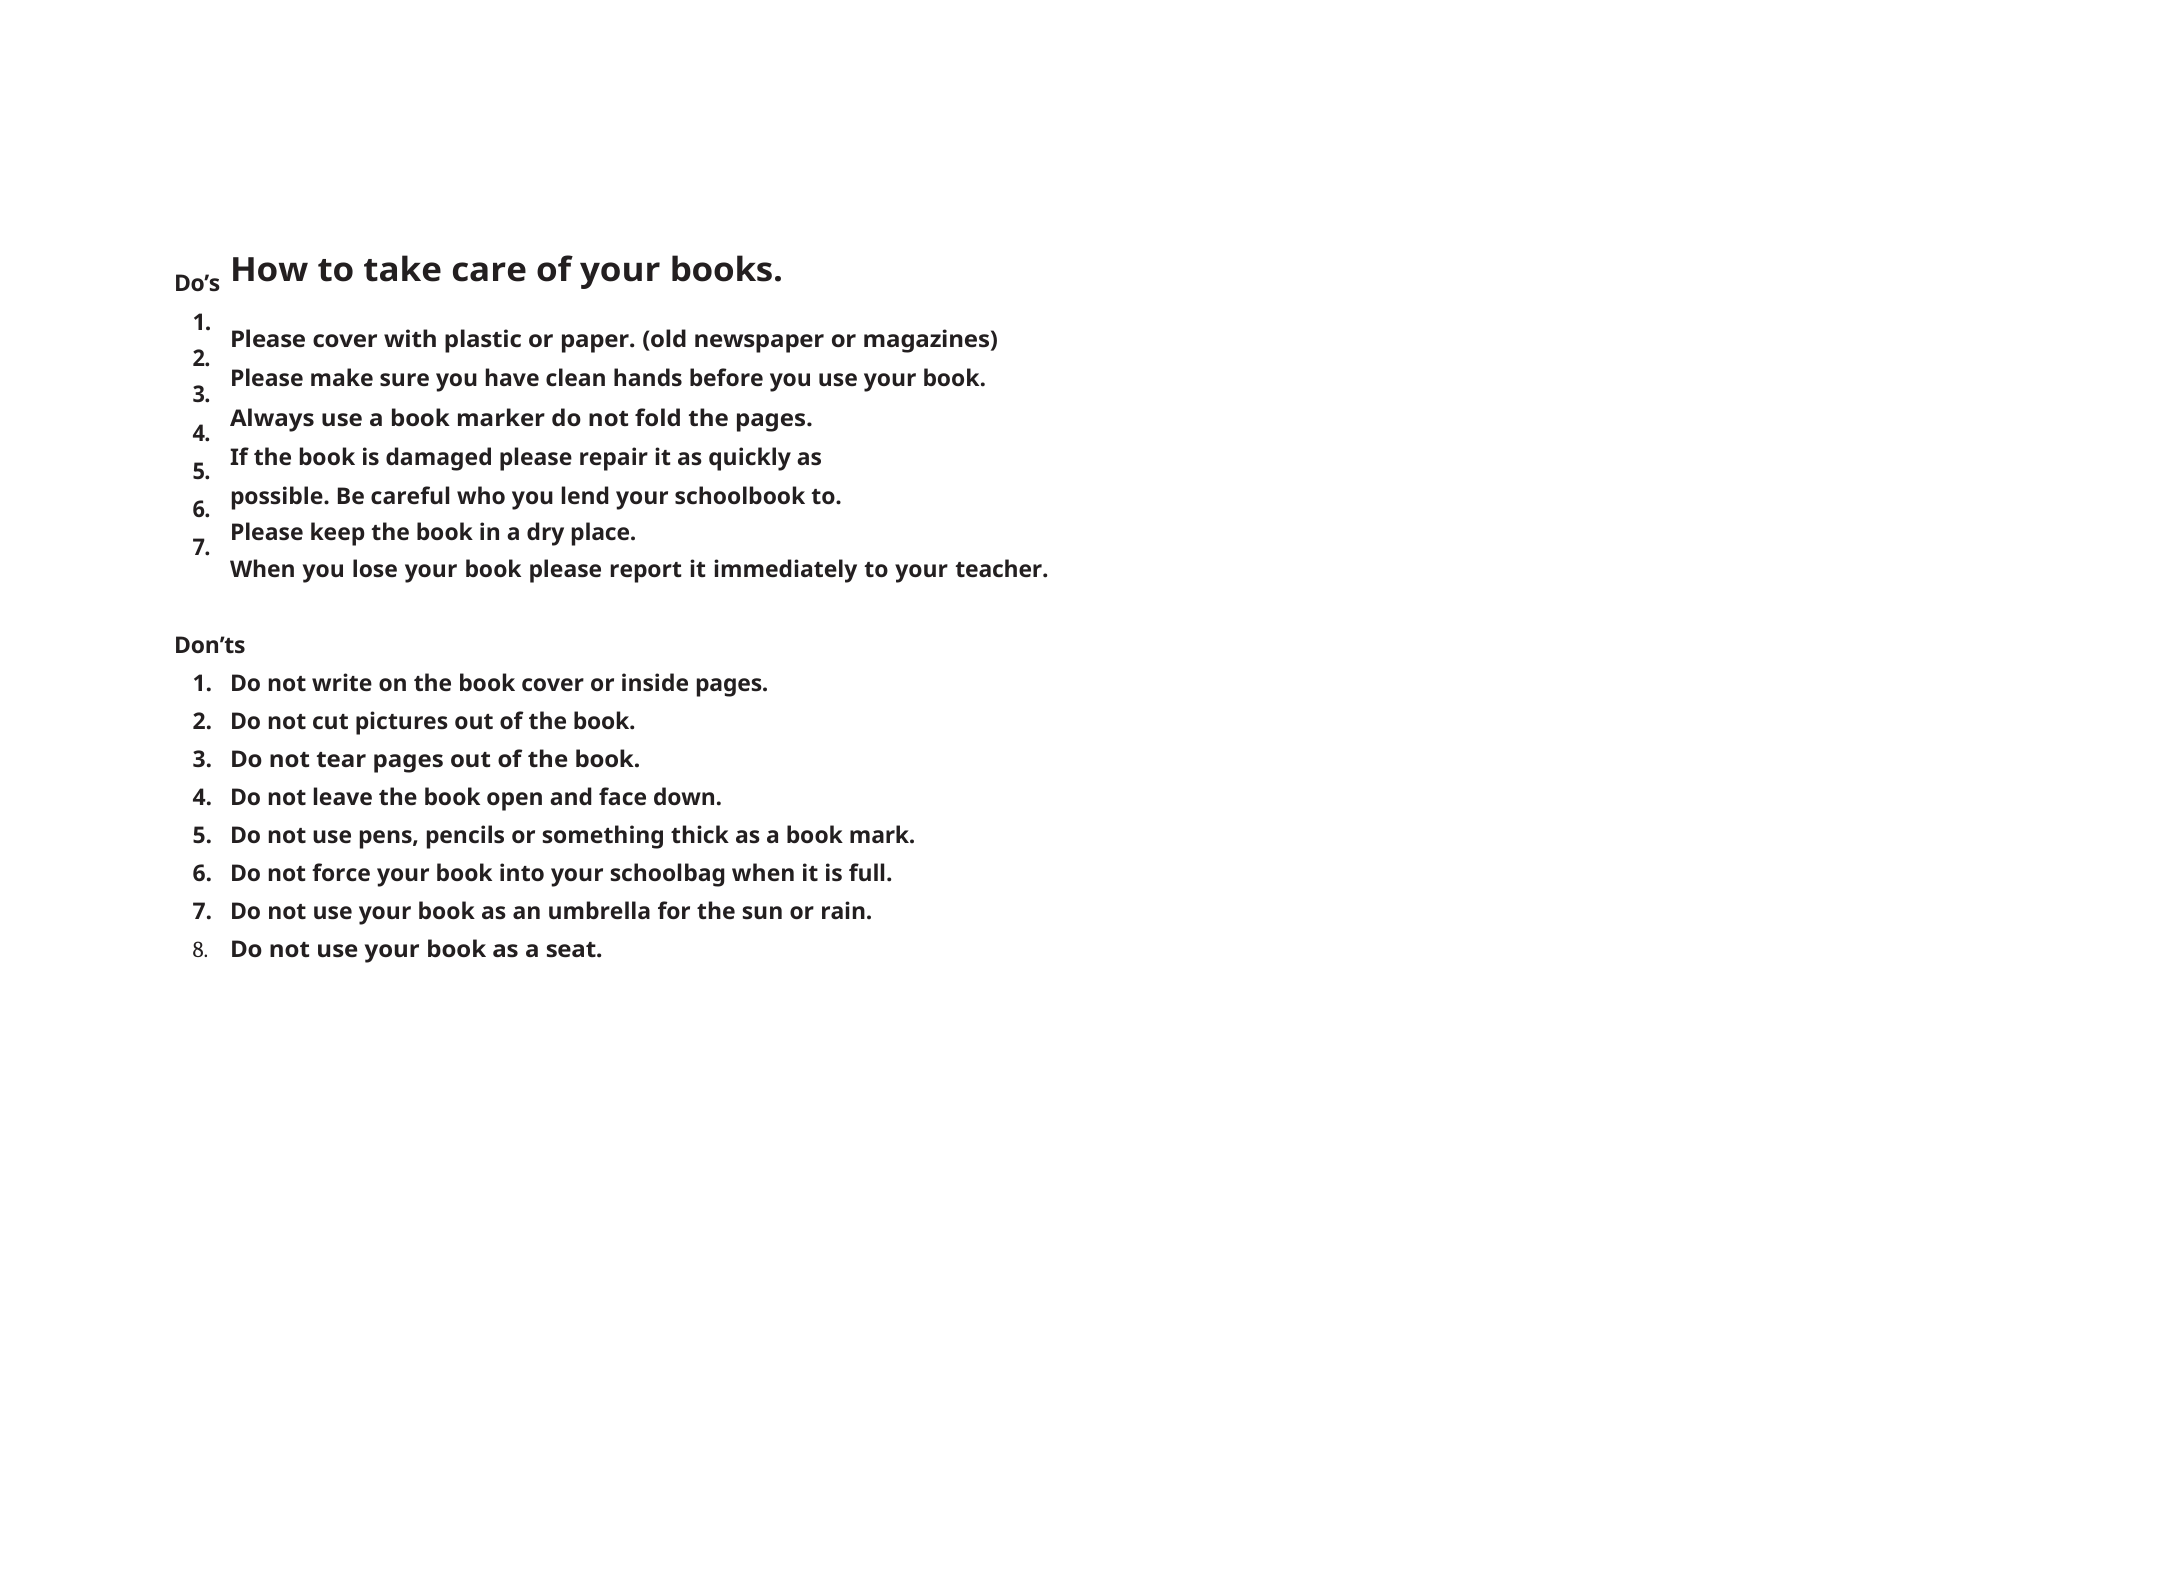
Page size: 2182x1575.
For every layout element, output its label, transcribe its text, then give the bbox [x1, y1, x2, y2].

list Do not use your book as an umbrella for the sun or rain. [192, 895, 1864, 926]
text Please keep the book in a dry place. [230, 520, 1864, 546]
text 4. [192, 416, 220, 448]
subtitle How to take care of your books. [230, 245, 1864, 291]
list Do not force your book into your schoolbag when it is full. [192, 857, 1864, 888]
text Don’ts [174, 629, 1864, 660]
list Do not use pens, pencils or something thick as a book mark. [192, 819, 1864, 850]
text 5. [192, 454, 220, 486]
list Do not cut pictures out of the book. [192, 705, 1864, 736]
text Please cover with plastic or paper. (old newspaper or magazines) Please make sure you have clean hands before you use your book. Always use a book marker do not fold the pages. [230, 323, 1007, 433]
list Do not use your book as a seat. [192, 933, 1864, 964]
text 3. [192, 378, 220, 410]
list Do not leave the book open and face down. [192, 781, 1864, 812]
text Do’s 1. [174, 267, 220, 337]
text 7. [192, 531, 220, 562]
text When you lose your book please report it immediately to your teacher. [230, 552, 1864, 584]
text If the book is damaged please repair it as quickly as possible. Be careful who you lend your schoolbook to. [230, 441, 909, 512]
list Do not tear pages out of the book. [192, 743, 1864, 774]
text 6. [192, 493, 220, 524]
text 2. [192, 345, 220, 372]
list Do not write on the book cover or inside pages. [192, 667, 1864, 698]
